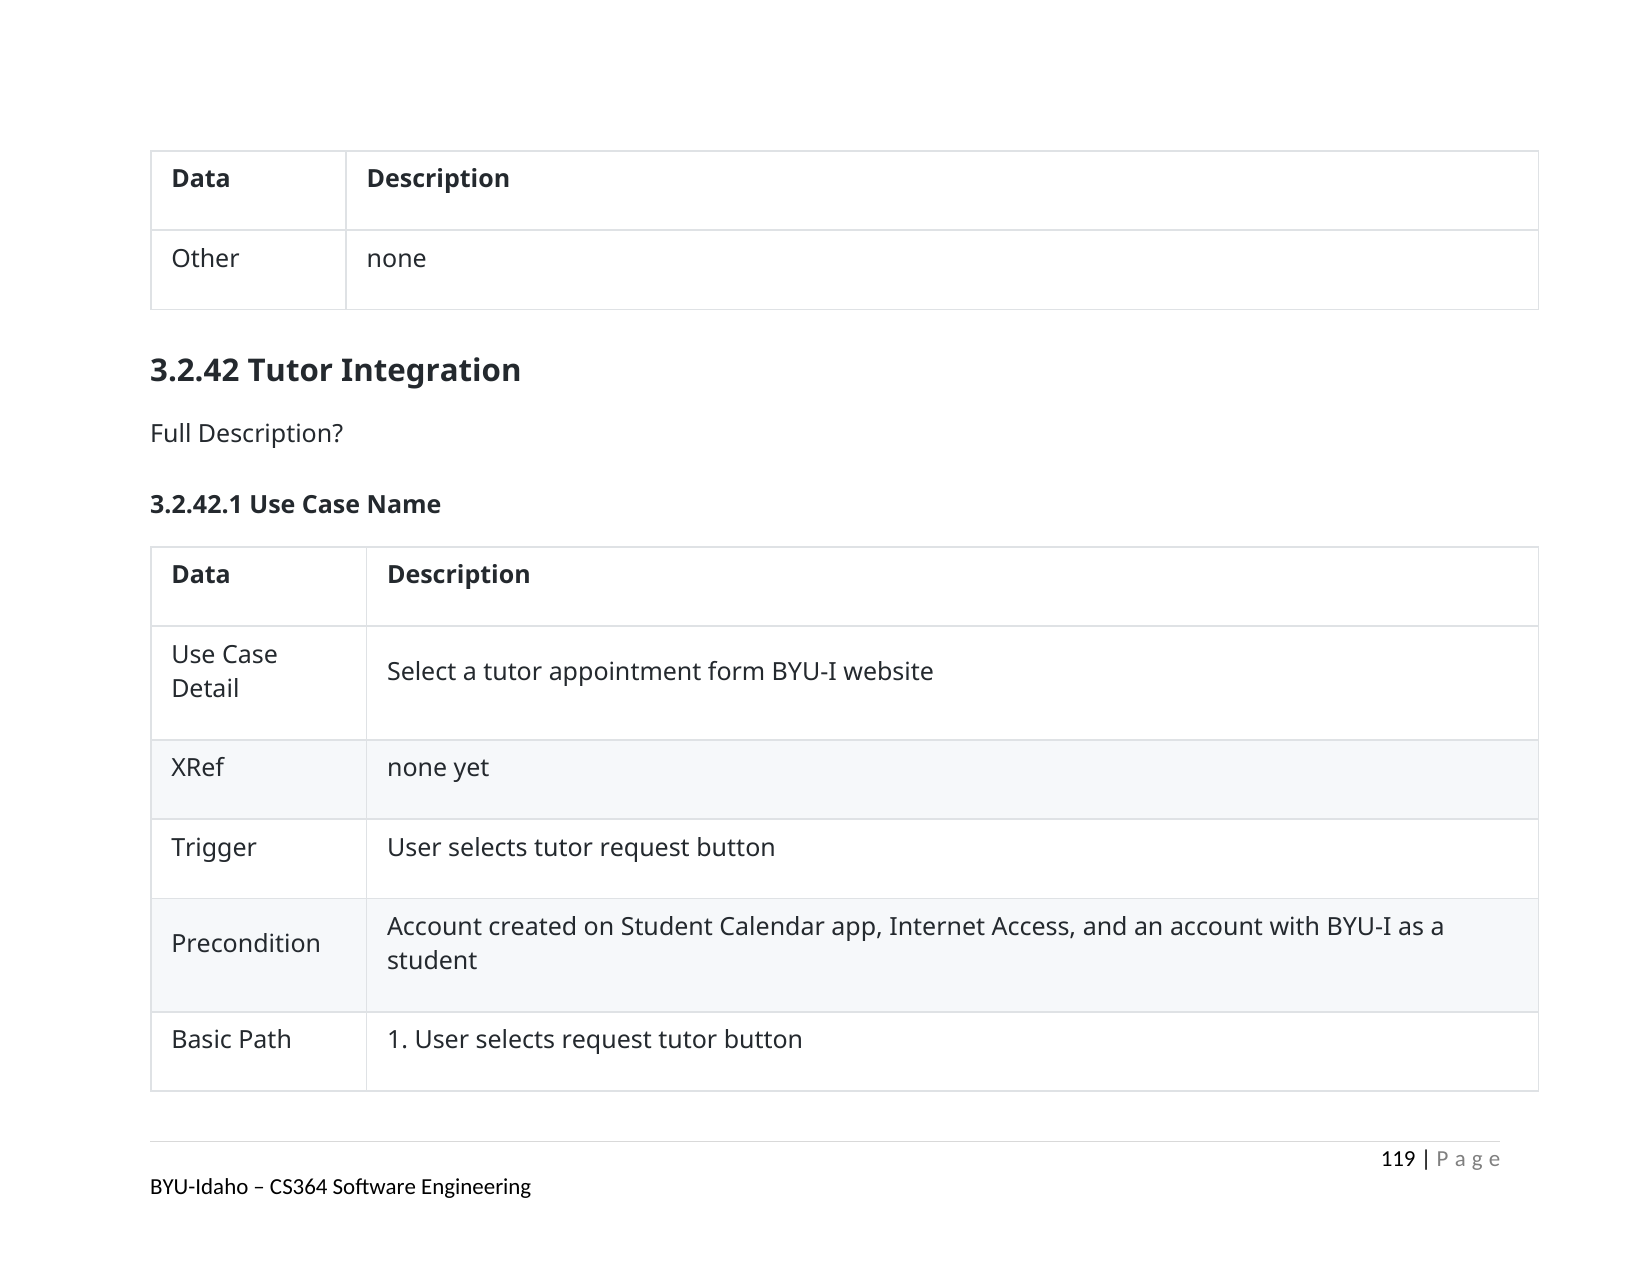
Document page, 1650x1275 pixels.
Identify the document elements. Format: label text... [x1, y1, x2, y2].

table_cell Basic Path [152, 1013, 366, 1090]
table_header Data [152, 548, 366, 625]
table_cell XRef [152, 741, 366, 818]
text 3.2.42 Tutor Integration [150, 348, 1500, 390]
table_header Description [347, 152, 1538, 229]
table_cell Account created on Student Calendar app, Internet Access, and an account with BYU-I as a student [367, 899, 1538, 1011]
text 3.2.42.1 Use Case Name [150, 487, 1500, 521]
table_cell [367, 1013, 1538, 1090]
table_cell Use Case Detail [152, 627, 366, 739]
table_cell Other [152, 231, 345, 309]
table_cell Select a tutor appointment form BYU-I website [367, 627, 1538, 739]
table_cell none yet [367, 741, 1538, 818]
table_cell Trigger [152, 820, 366, 898]
text Full Description? [150, 415, 1500, 449]
table_header Data [152, 152, 345, 229]
table_cell none [347, 231, 1538, 309]
table_cell User selects tutor request button [367, 820, 1538, 898]
table_header Description [367, 548, 1538, 625]
table_cell Precondition [152, 899, 366, 1011]
